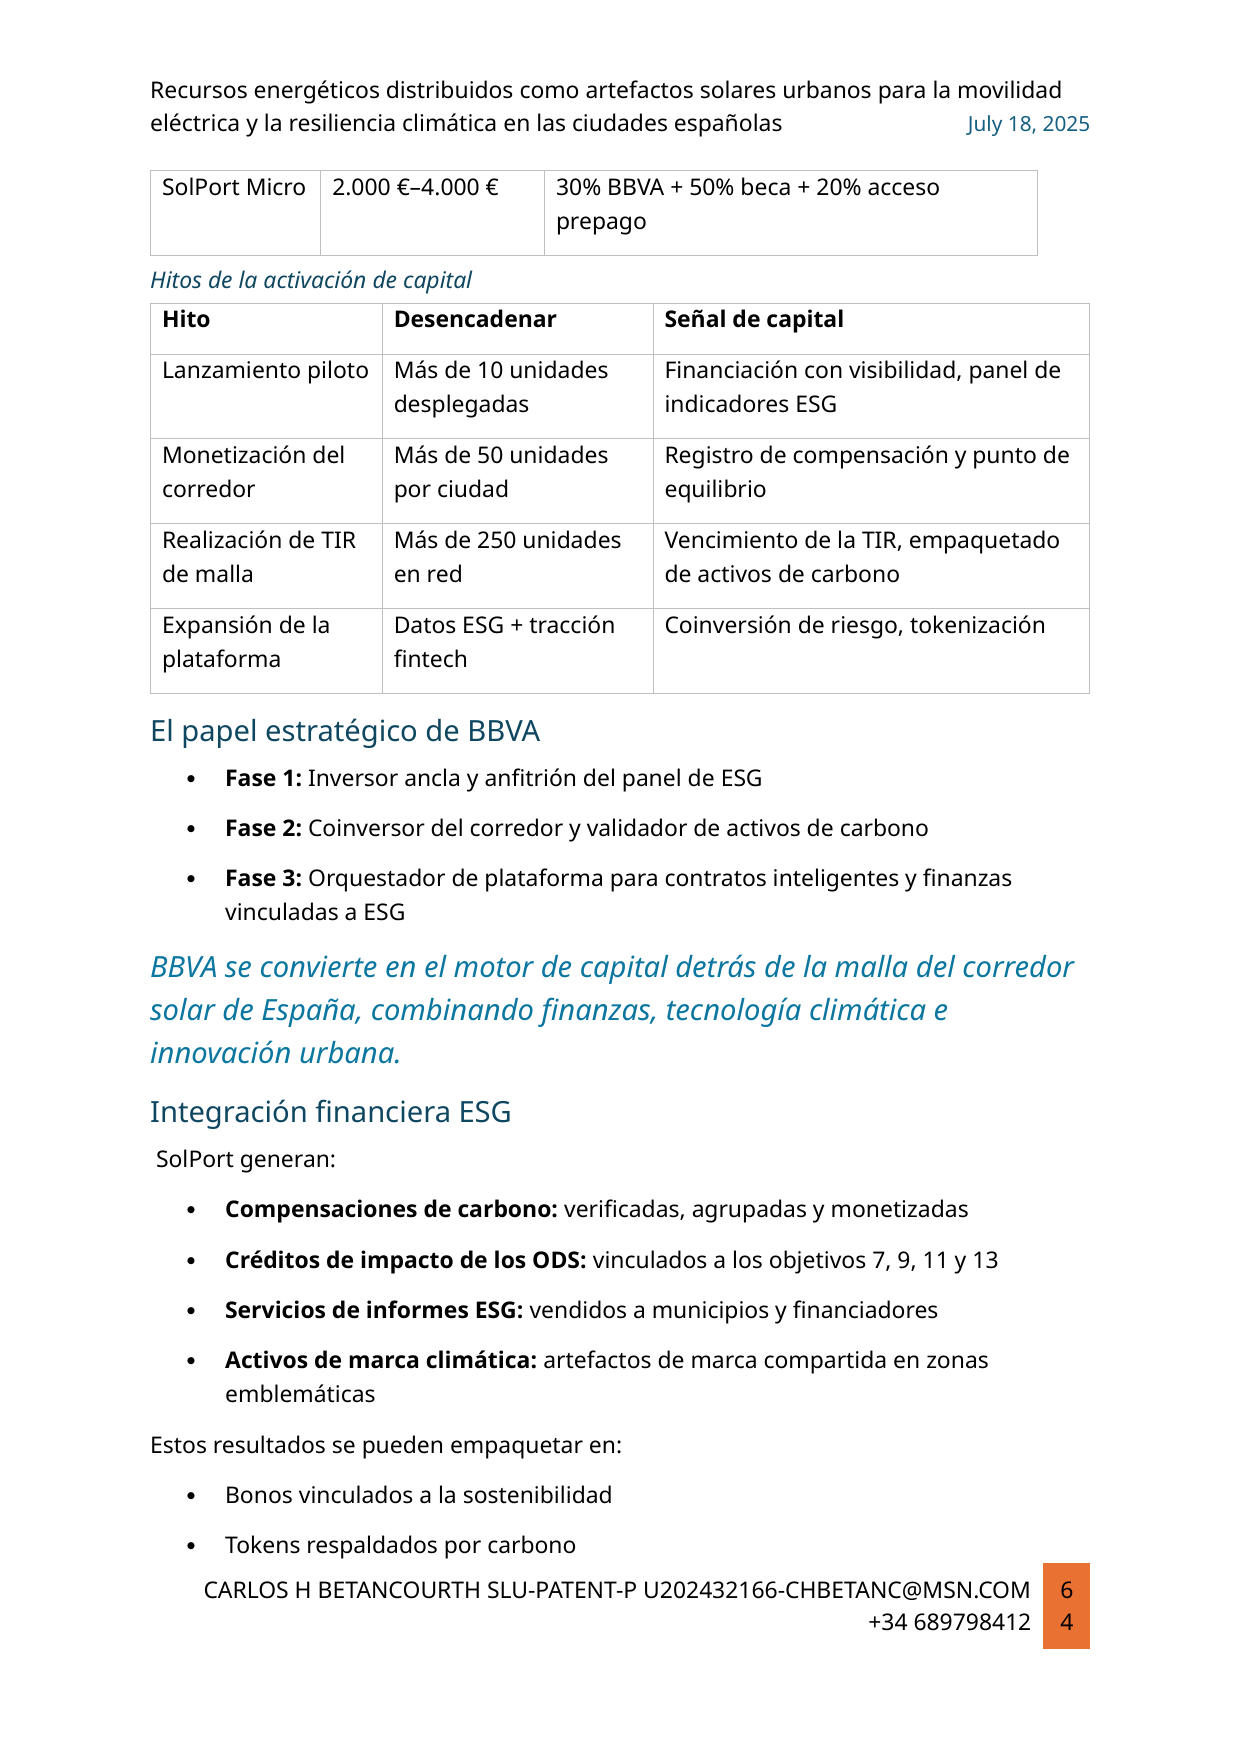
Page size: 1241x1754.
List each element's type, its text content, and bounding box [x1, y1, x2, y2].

table_cell Vencimiento de la TIR, empaquetado de activos de carbono [654, 524, 1089, 608]
list Fase 3: Orquestador de plataforma para contratos inteligentes y finanzas vinculadas a ESG [187, 862, 1090, 927]
table_cell Monetización del corredor [151, 439, 382, 523]
subtitle El papel estratégico de BBVA [150, 710, 1090, 750]
text BBVA se convierte en el motor de capital detrás de la malla del corredor solar de España, combinando finanzas, tecnología climática e innovación urbana. [150, 946, 1090, 1072]
table_cell Coinversión de riesgo, tokenización [654, 609, 1089, 693]
list Bonos vinculados a la sostenibilidad [187, 1479, 1090, 1510]
table_cell Expansión de la plataforma [151, 609, 382, 693]
table_cell Realización de TIR de malla [151, 524, 382, 608]
text SolPort generan: [150, 1143, 1090, 1174]
table_cell Más de 50 unidades por ciudad [383, 439, 653, 523]
table_cell Más de 250 unidades en red [383, 524, 653, 608]
table_cell Financiación con visibilidad, panel de indicadores ESG [654, 355, 1089, 438]
text Estos resultados se pueden empaquetar en: [150, 1428, 1090, 1460]
list Compensaciones de carbono: verificadas, agrupadas y monetizadas [187, 1193, 1090, 1224]
table_header Señal de capital [654, 304, 1089, 353]
list Servicios de informes ESG: vendidos a municipios y financiadores [187, 1294, 1090, 1325]
list Créditos de impacto de los ODS: vinculados a los objetivos 7, 9, 11 y 13 [187, 1243, 1090, 1275]
table_header Desencadenar [383, 304, 653, 353]
list Activos de marca climática: artefactos de marca compartida en zonas emblemáticas [187, 1344, 1090, 1409]
table_cell Lanzamiento piloto [151, 355, 382, 438]
table_cell 2.000 €–4.000 € [321, 171, 544, 255]
table_header Hito [151, 304, 382, 353]
list Tokens respaldados por carbono [187, 1529, 1090, 1561]
subtitle Hitos de la activación de capital [150, 264, 1090, 296]
table_cell Registro de compensación y punto de equilibrio [654, 439, 1089, 523]
list Fase 2: Coinversor del corredor y validador de activos de carbono [187, 812, 1090, 843]
table_cell Datos ESG + tracción fintech [383, 609, 653, 693]
subtitle Integración financiera ESG [150, 1092, 1090, 1131]
table_cell SolPort Micro [151, 171, 320, 255]
table_cell Más de 10 unidades desplegadas [383, 355, 653, 438]
list Fase 1: Inversor ancla y anfitrión del panel de ESG [187, 761, 1090, 793]
table_cell 30% BBVA + 50% beca + 20% acceso prepago [545, 171, 1037, 255]
